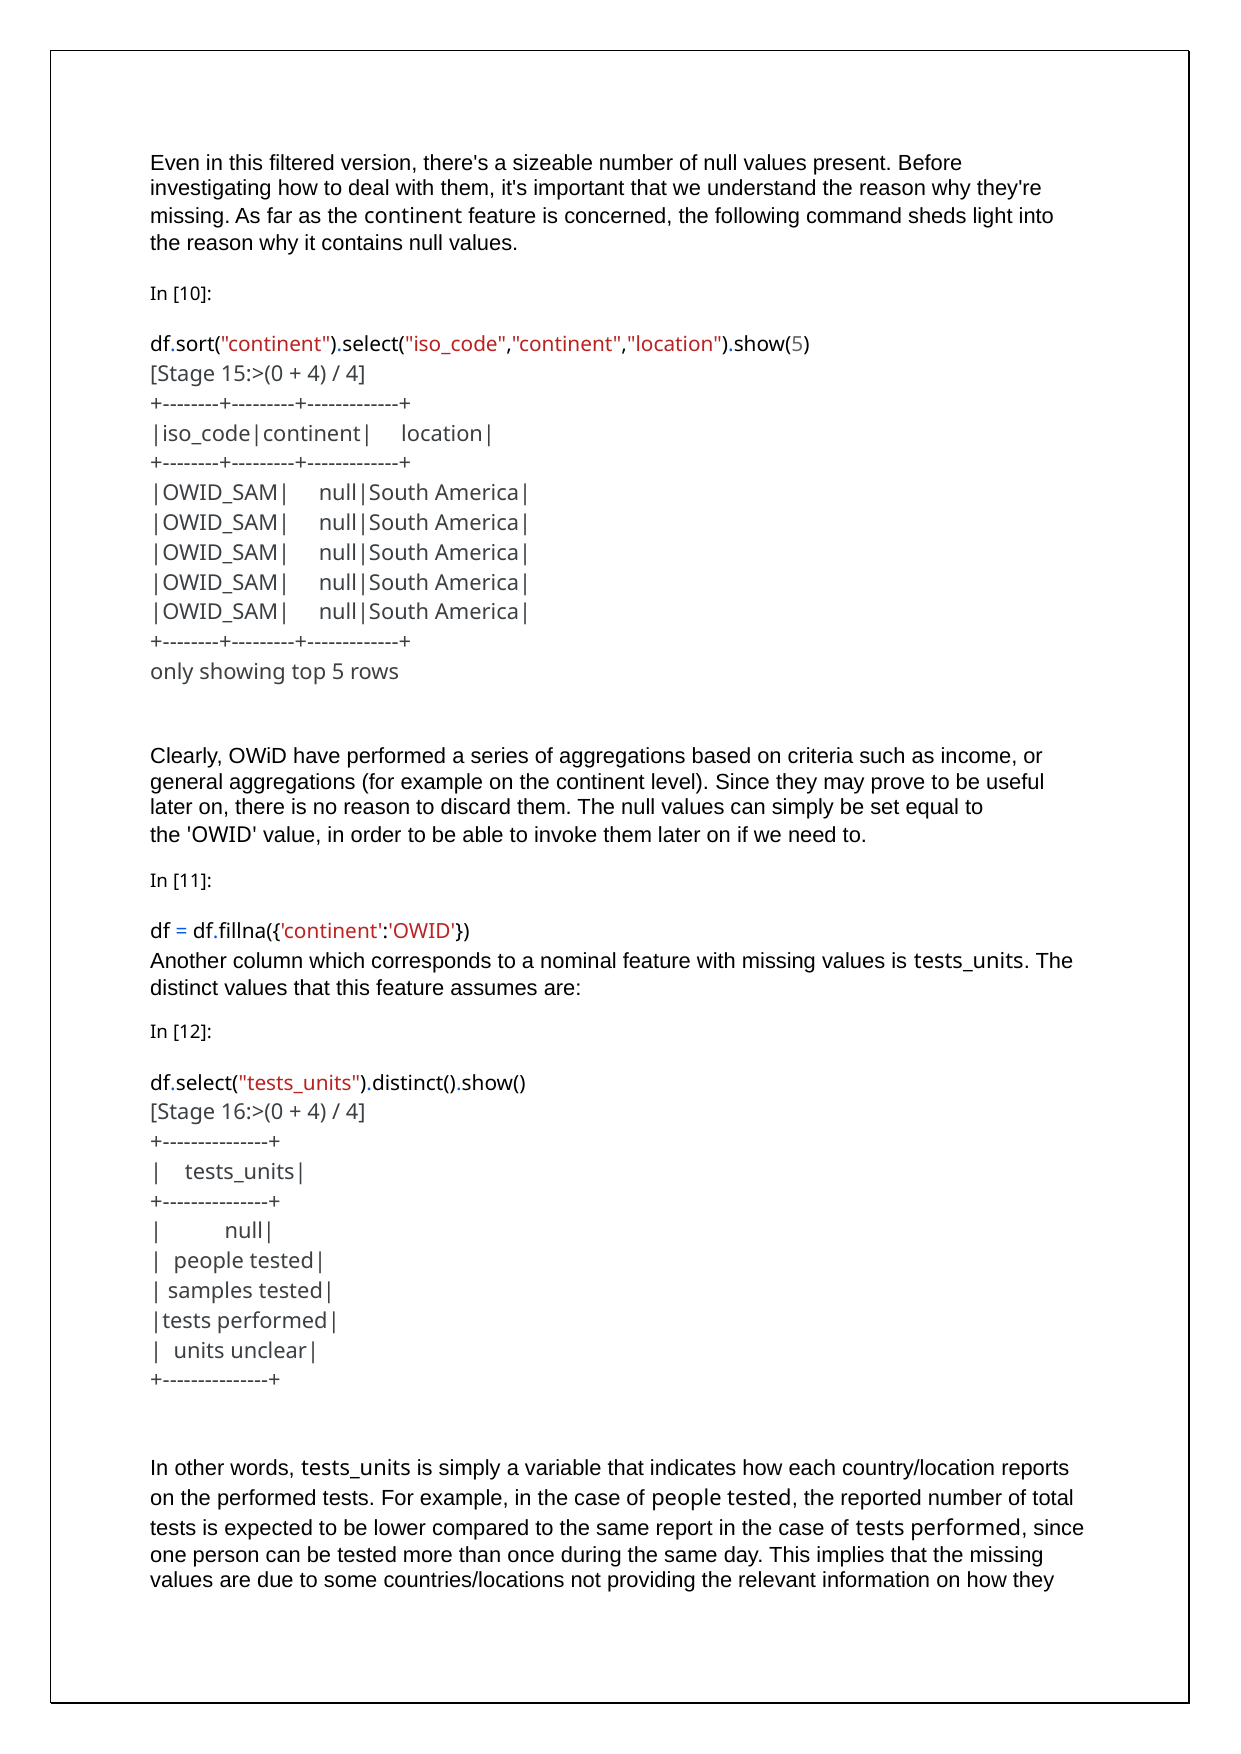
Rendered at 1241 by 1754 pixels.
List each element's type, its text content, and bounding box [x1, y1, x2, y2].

text +--------+---------+-------------+ [150, 388, 1089, 417]
text |tests performed| [150, 1305, 1089, 1335]
text | null| [150, 1216, 1089, 1245]
text In [10]: [150, 280, 1089, 306]
text |iso_code|continent| location| [150, 417, 1089, 447]
text df = df.fillna({'continent':'OWID'}) [150, 917, 1089, 945]
text +--------+---------+-------------+ [150, 626, 1089, 656]
text In [12]: [150, 1019, 1089, 1044]
text |OWID_SAM| null|South America| [150, 477, 1089, 507]
text |OWID_SAM| null|South America| [150, 507, 1089, 537]
text +---------------+ [150, 1364, 1089, 1394]
text |OWID_SAM| null|South America| [150, 537, 1089, 566]
text +---------------+ [150, 1186, 1089, 1216]
text Even in this filtered version, there's a sizeable number of null values present. Before investigating how to deal with them, it's important that we understand the reason why they're missing. As far as the continent feature is concerned, the following command sheds light into the reason why it contains null values. [462, 150, 1089, 255]
text |OWID_SAM| null|South America| [150, 596, 1089, 626]
text |OWID_SAM| null|South America| [150, 566, 1089, 596]
text df.sort("continent").select("iso_code","continent","location").show(5) [150, 329, 1089, 358]
text Another column which corresponds to a nominal feature with missing values is tests_units. The distinct values that this feature assumes are: [150, 945, 1089, 1000]
text [Stage 16:>(0 + 4) / 4] [150, 1096, 1089, 1126]
text +---------------+ [150, 1126, 1089, 1156]
text Clearly, OWiD have performed a series of aggregations based on criteria such as income, or general aggregations (for example on the continent level). Since they may prove to be useful later on, there is no reason to discard them. The null values can simply be set equal to the 'OWID' value, in order to be able to invoke them later on if we need to. [150, 743, 1089, 849]
text | tests_units| [150, 1156, 1089, 1186]
text In [11]: [150, 868, 1089, 893]
text [Stage 15:>(0 + 4) / 4] [150, 358, 1089, 388]
text | samples tested| [150, 1275, 1089, 1305]
text df.select("tests_units").distinct().show() [150, 1068, 1089, 1096]
text | units unclear| [150, 1335, 1089, 1364]
text | people tested| [150, 1245, 1089, 1275]
text only showing top 5 rows [150, 656, 1089, 686]
text +--------+---------+-------------+ [150, 447, 1089, 477]
